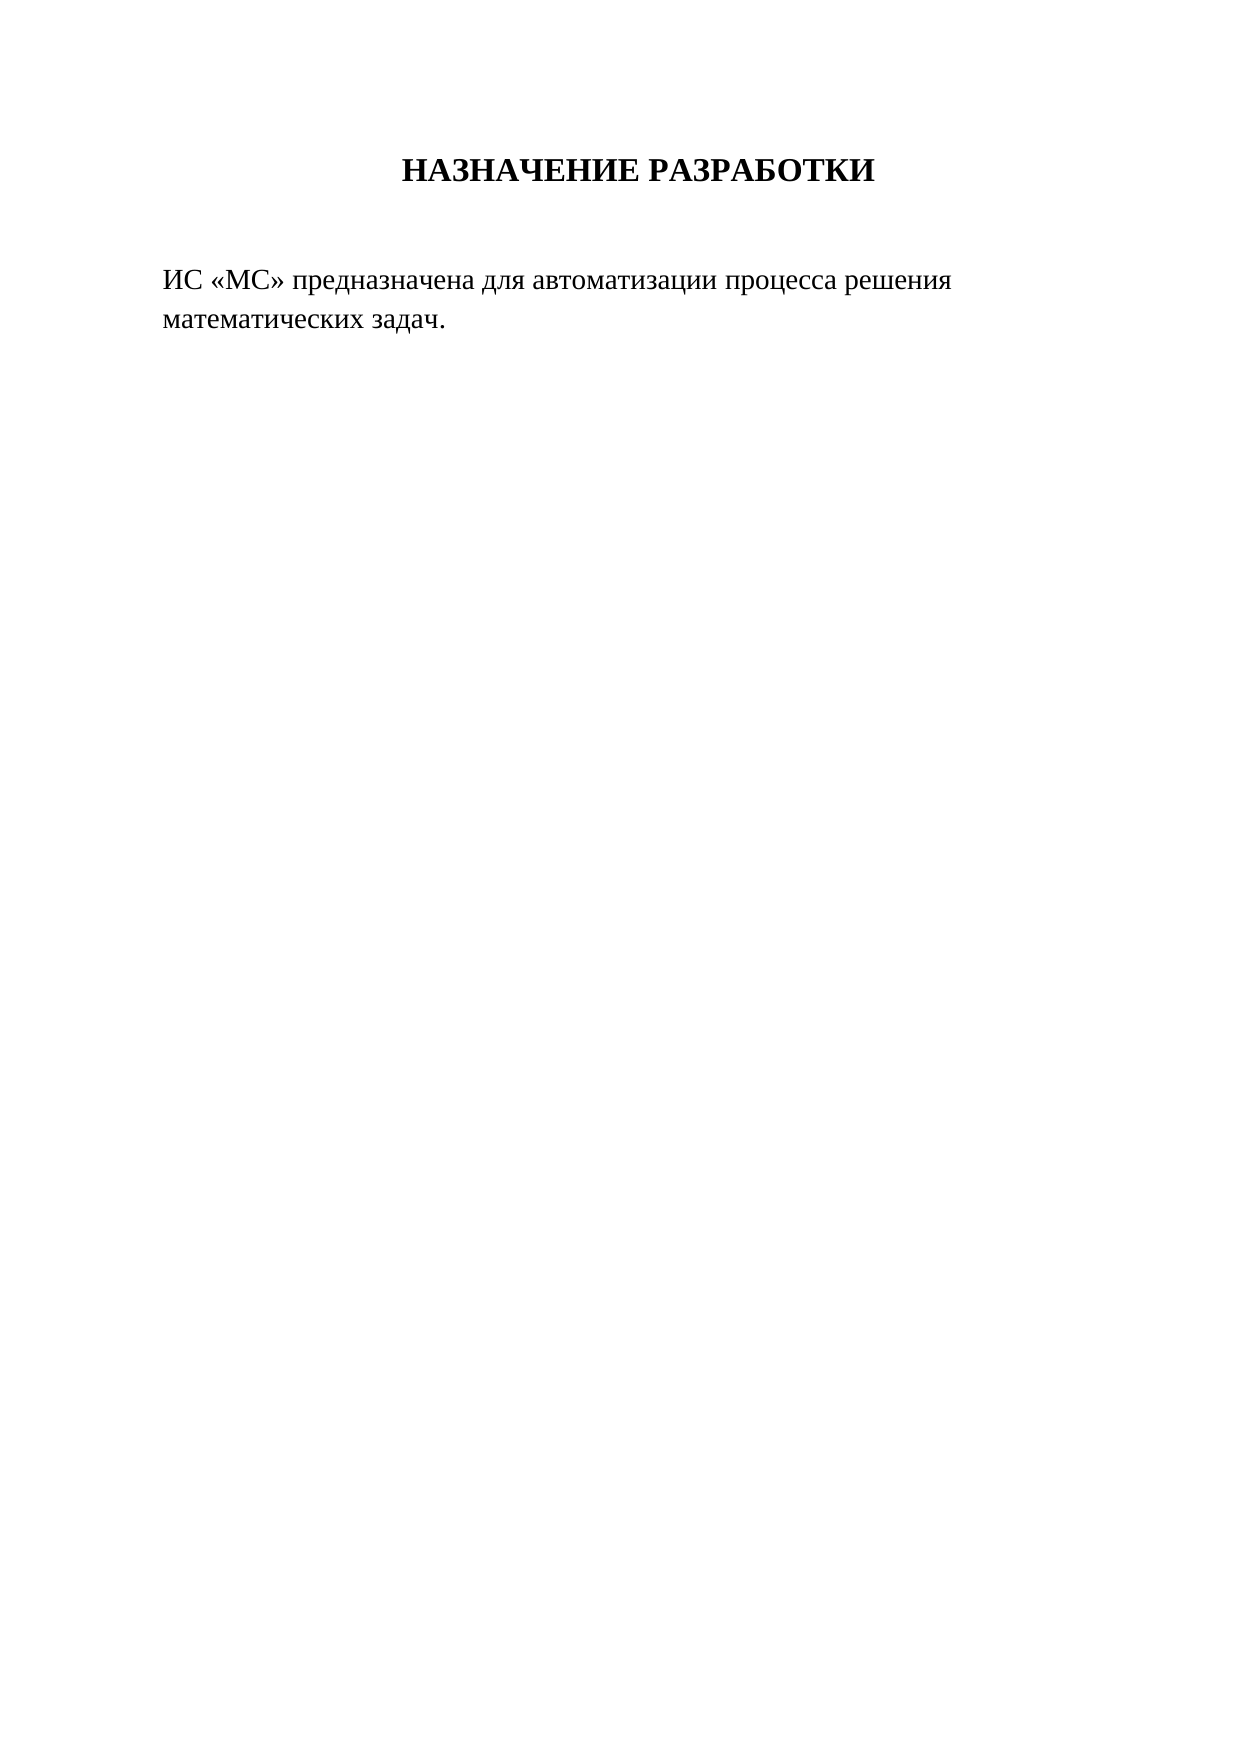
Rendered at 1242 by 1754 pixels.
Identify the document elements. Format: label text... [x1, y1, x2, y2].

text ИС «MC» предназначена для автоматизации процесса решения математических задач. [162, 262, 1088, 334]
subtitle НАЗНАЧЕНИЕ РАЗРАБОТКИ [119, 150, 1158, 188]
